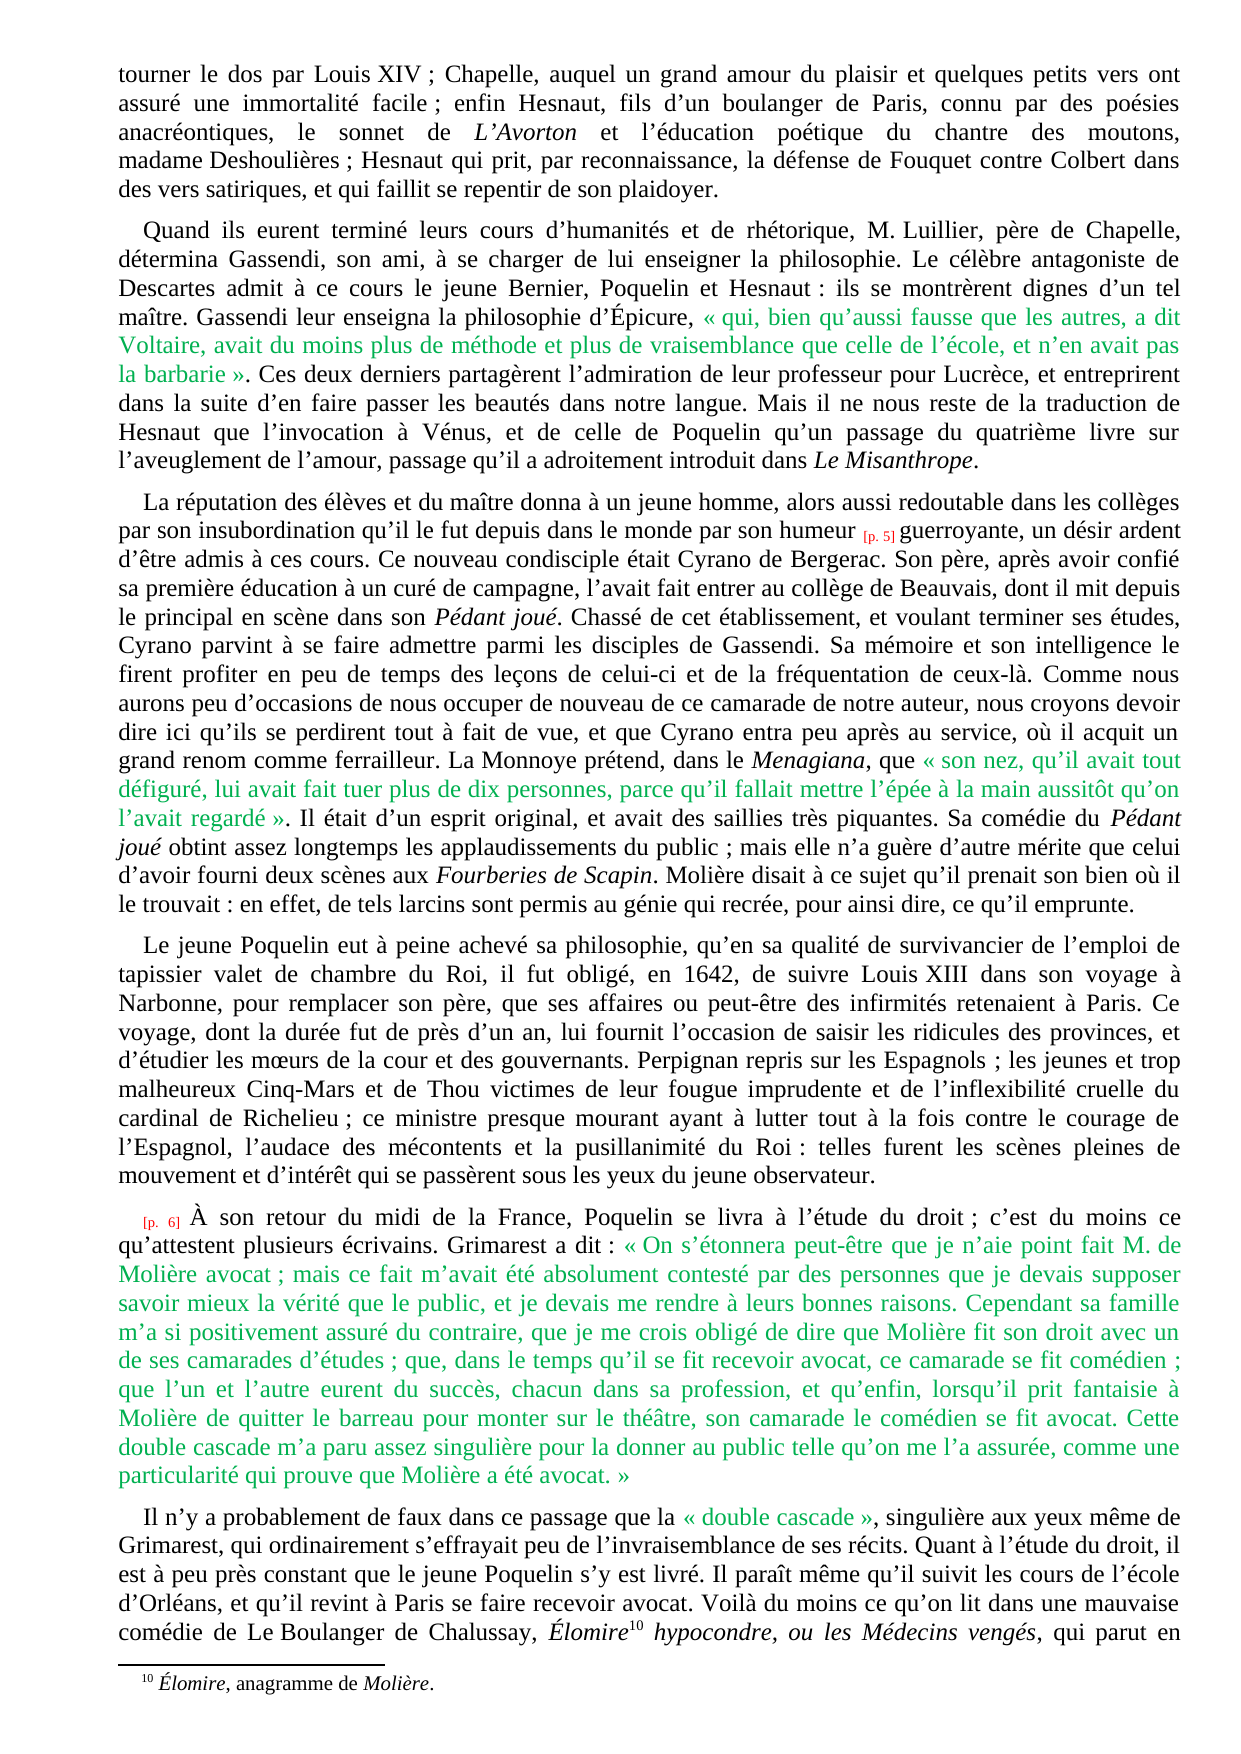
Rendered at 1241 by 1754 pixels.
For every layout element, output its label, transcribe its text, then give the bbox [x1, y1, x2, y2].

text La réputation des élèves et du maître donna à un jeune homme, alors aussi redoutable dans les collèges par son insubordination qu’il le fut depuis dans le monde par son humeur [p. 5] guerroyante, un désir ardent d’être admis à ces cours. Ce nouveau condisciple était Cyrano de Bergerac. Son père, après avoir confié sa première éducation à un curé de campagne, l’avait fait entrer au collège de Beauvais, dont il mit depuis le principal en scène dans son Pédant joué. Chassé de cet établissement, et voulant terminer ses études, Cyrano parvint à se faire admettre parmi les disciples de Gassendi. Sa mémoire et son intelligence le firent profiter en peu de temps des leçons de celui-ci et de la fréquentation de ceux-là. Comme nous aurons peu d’occasions de nous occuper de nouveau de ce camarade de notre auteur, nous croyons devoir dire ici qu’ils se perdirent tout à fait de vue, et que Cyrano entra peu après au service, où il acquit un grand renom comme ferrailleur. La Monnoye prétend, dans le Menagiana, que « son nez, qu’il avait tout défiguré, lui avait fait tuer plus de dix personnes, parce qu’il fallait mettre l’épée à la main aussitôt qu’on l’avait regardé ». Il était d’un esprit original, et avait des saillies très piquantes. Sa comédie du Pédant joué obtint assez longtemps les applaudissements du public ; mais elle n’a guère d’autre mérite que celui d’avoir fourni deux scènes aux Fourberies de Scapin. Molière disait à ce sujet qu’il prenait son bien où il le trouvait : en effet, de tels larcins sont permis au génie qui recrée, pour ainsi dire, ce qu’il emprunte. [118, 487, 1181, 918]
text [118, 1502, 1181, 1645]
text Le jeune Poquelin eut à peine achevé sa philosophie, qu’en sa qualité de survivancier de l’emploi de tapissier valet de chambre du Roi, il fut obligé, en 1642, de suivre Louis XIII dans son voyage à Narbonne, pour remplacer son père, que ses affaires ou peut-être des infirmités retenaient à Paris. Ce voyage, dont la durée fut de près d’un an, lui fournit l’occasion de saisir les ridicules des provinces, et d’étudier les mœurs de la cour et des gouvernants. Perpignan repris sur les Espagnols ; les jeunes et trop malheureux Cinq-Mars et de Thou victimes de leur fougue imprudente et de l’inflexibilité cruelle du cardinal de Richelieu ; ce ministre presque mourant ayant à lutter tout à la fois contre le courage de l’Espagnol, l’audace des mécontents et la pusillanimité du Roi : telles furent les scènes pleines de mouvement et d’intérêt qui se passèrent sous les yeux du jeune observateur. [118, 930, 1181, 1189]
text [118, 59, 1181, 203]
text Quand ils eurent terminé leurs cours d’humanités et de rhétorique, M. Luillier, père de Chapelle, détermina Gassendi, son ami, à se charger de lui enseigner la philosophie. Le célèbre antagoniste de Descartes admit à ce cours le jeune Bernier, Poquelin et Hesnaut : ils se montrèrent dignes d’un tel maître. Gassendi leur enseigna la philosophie d’Épicure, « qui, bien qu’aussi fausse que les autres, a dit Voltaire, avait du moins plus de méthode et plus de vraisemblance que celle de l’école, et n’en avait pas la barbarie ». Ces deux derniers partagèrent l’admiration de leur professeur pour Lucrèce, et entreprirent dans la suite d’en faire passer les beautés dans notre langue. Mais il ne nous reste de la traduction de Hesnaut que l’invocation à Vénus, et de celle de Poquelin qu’un passage du quatrième livre sur l’aveuglement de l’amour, passage qu’il a adroitement introduit dans Le Misanthrope. [118, 215, 1181, 474]
text [p. 6] À son retour du midi de la France, Poquelin se livra à l’étude du droit ; c’est du moins ce qu’attestent plusieurs écrivains. Grimarest a dit : « On s’étonnera peut-être que je n’aie point fait M. de Molière avocat ; mais ce fait m’avait été absolument contesté par des personnes que je devais supposer savoir mieux la vérité que le public, et je devais me rendre à leurs bonnes raisons. Cependant sa famille m’a si positivement assuré du contraire, que je me crois obligé de dire que Molière fit son droit avec un de ses camarades d’études ; que, dans le temps qu’il se fit recevoir avocat, ce camarade se fit comédien ; que l’un et l’autre eurent du succès, chacun dans sa profession, et qu’enfin, lorsqu’il prit fantaisie à Molière de quitter le barreau pour monter sur le théâtre, son camarade le comédien se fit avocat. Cette double cascade m’a paru assez singulière pour la donner au public telle qu’on me l’a assurée, comme une particularité qui prouve que Molière a été avocat. » [118, 1202, 1181, 1489]
